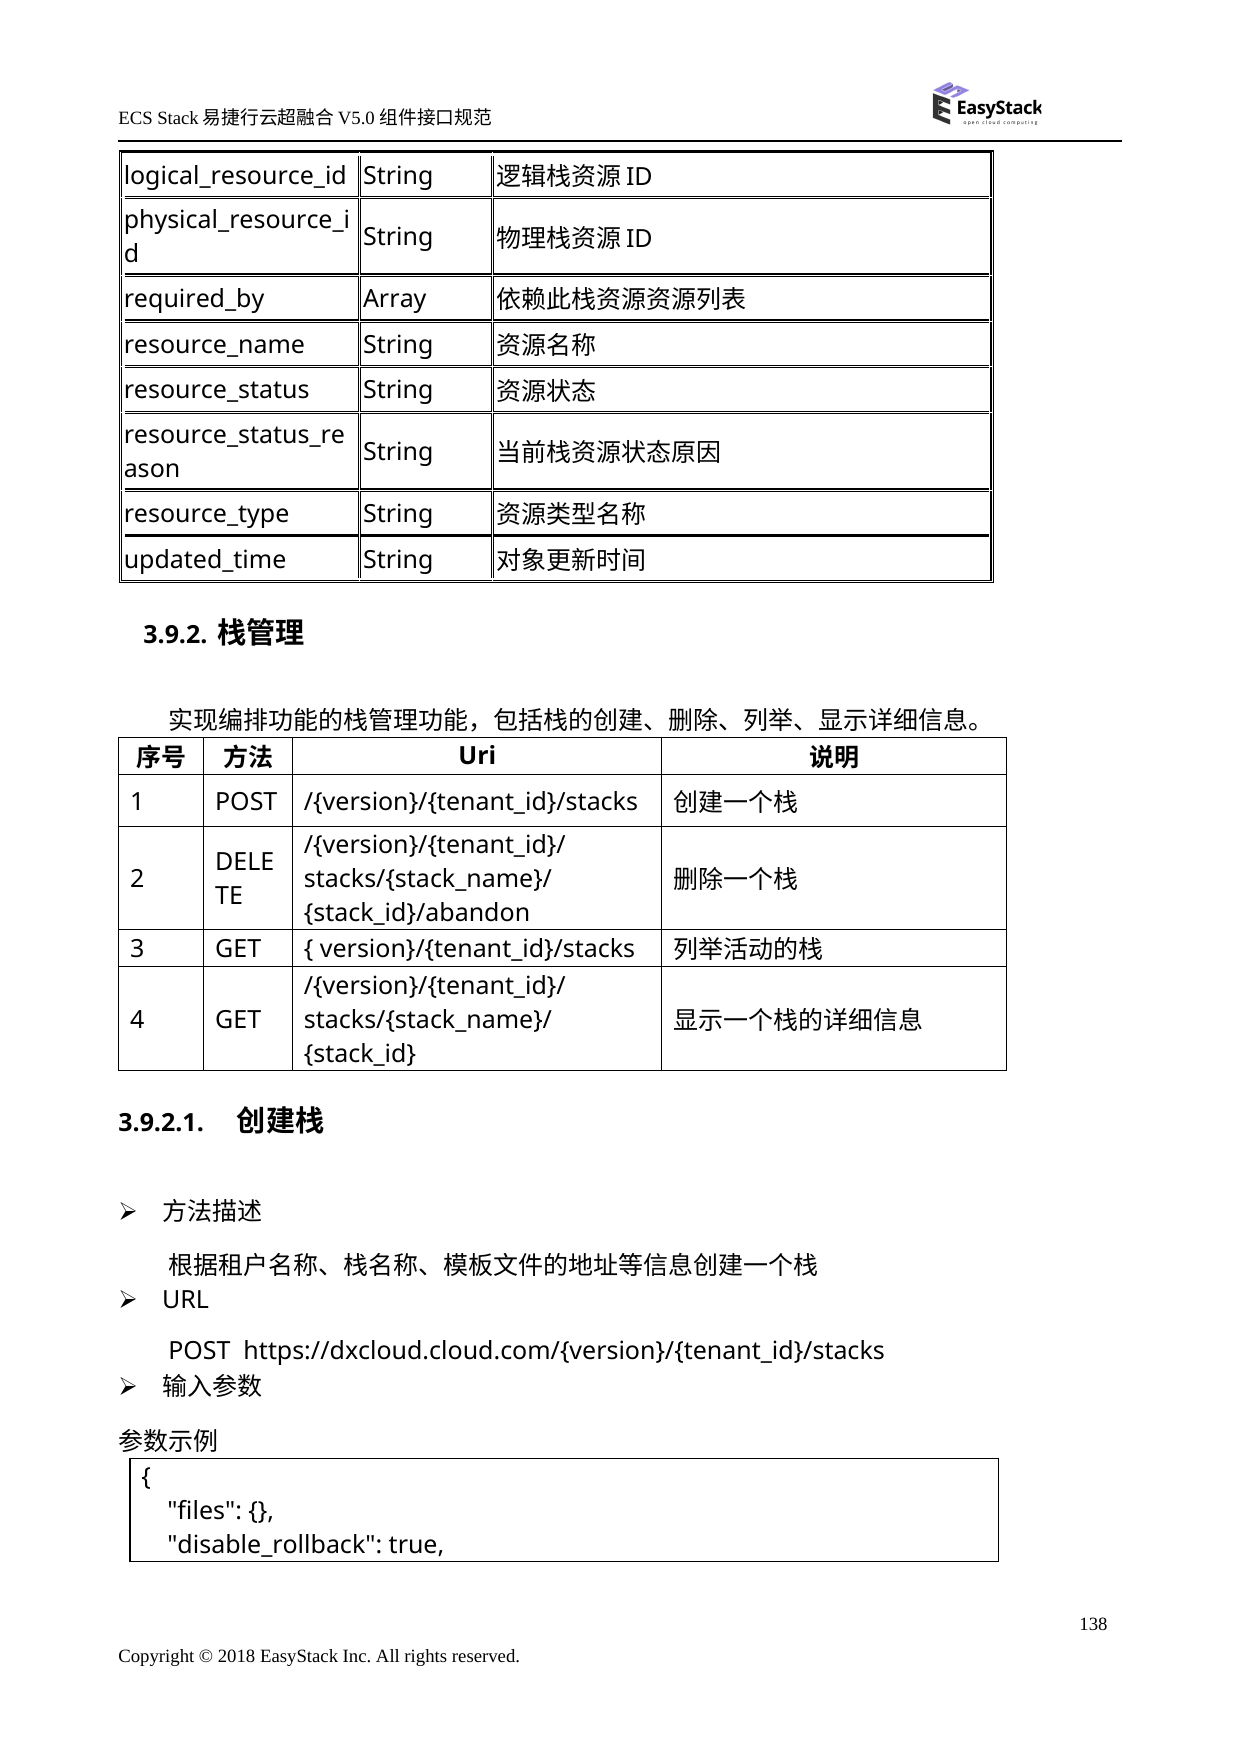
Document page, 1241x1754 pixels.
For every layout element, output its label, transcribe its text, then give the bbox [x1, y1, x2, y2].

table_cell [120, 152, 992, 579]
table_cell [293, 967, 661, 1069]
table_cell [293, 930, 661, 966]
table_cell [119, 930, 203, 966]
text 参数示例 [118, 1421, 1122, 1457]
text POST https://dxcloud.cloud.com/{version}/{tenant_id}/stacks [118, 1333, 1122, 1367]
subtitle 栈管理 [143, 610, 1097, 652]
list 方法描述 [118, 1191, 1122, 1227]
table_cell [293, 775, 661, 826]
subtitle 创建栈 [118, 1098, 1097, 1140]
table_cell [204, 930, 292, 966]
text 实现编排功能的栈管理功能，包括栈的创建、删除、列举、显示详细信息。 [118, 700, 1122, 737]
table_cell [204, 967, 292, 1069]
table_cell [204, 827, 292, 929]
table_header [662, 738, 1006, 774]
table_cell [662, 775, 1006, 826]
list 输入参数 [118, 1367, 1122, 1403]
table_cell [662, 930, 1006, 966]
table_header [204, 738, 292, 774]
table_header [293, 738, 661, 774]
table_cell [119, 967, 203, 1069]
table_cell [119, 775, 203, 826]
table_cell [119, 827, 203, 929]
list URL [118, 1282, 1122, 1316]
text 根据租户名称、栈名称、模板文件的地址等信息创建一个栈 [118, 1245, 1122, 1282]
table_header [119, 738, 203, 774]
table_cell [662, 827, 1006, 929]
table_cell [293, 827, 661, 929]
picture [932, 82, 1042, 125]
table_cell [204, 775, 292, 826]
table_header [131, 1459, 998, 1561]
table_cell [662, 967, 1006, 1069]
